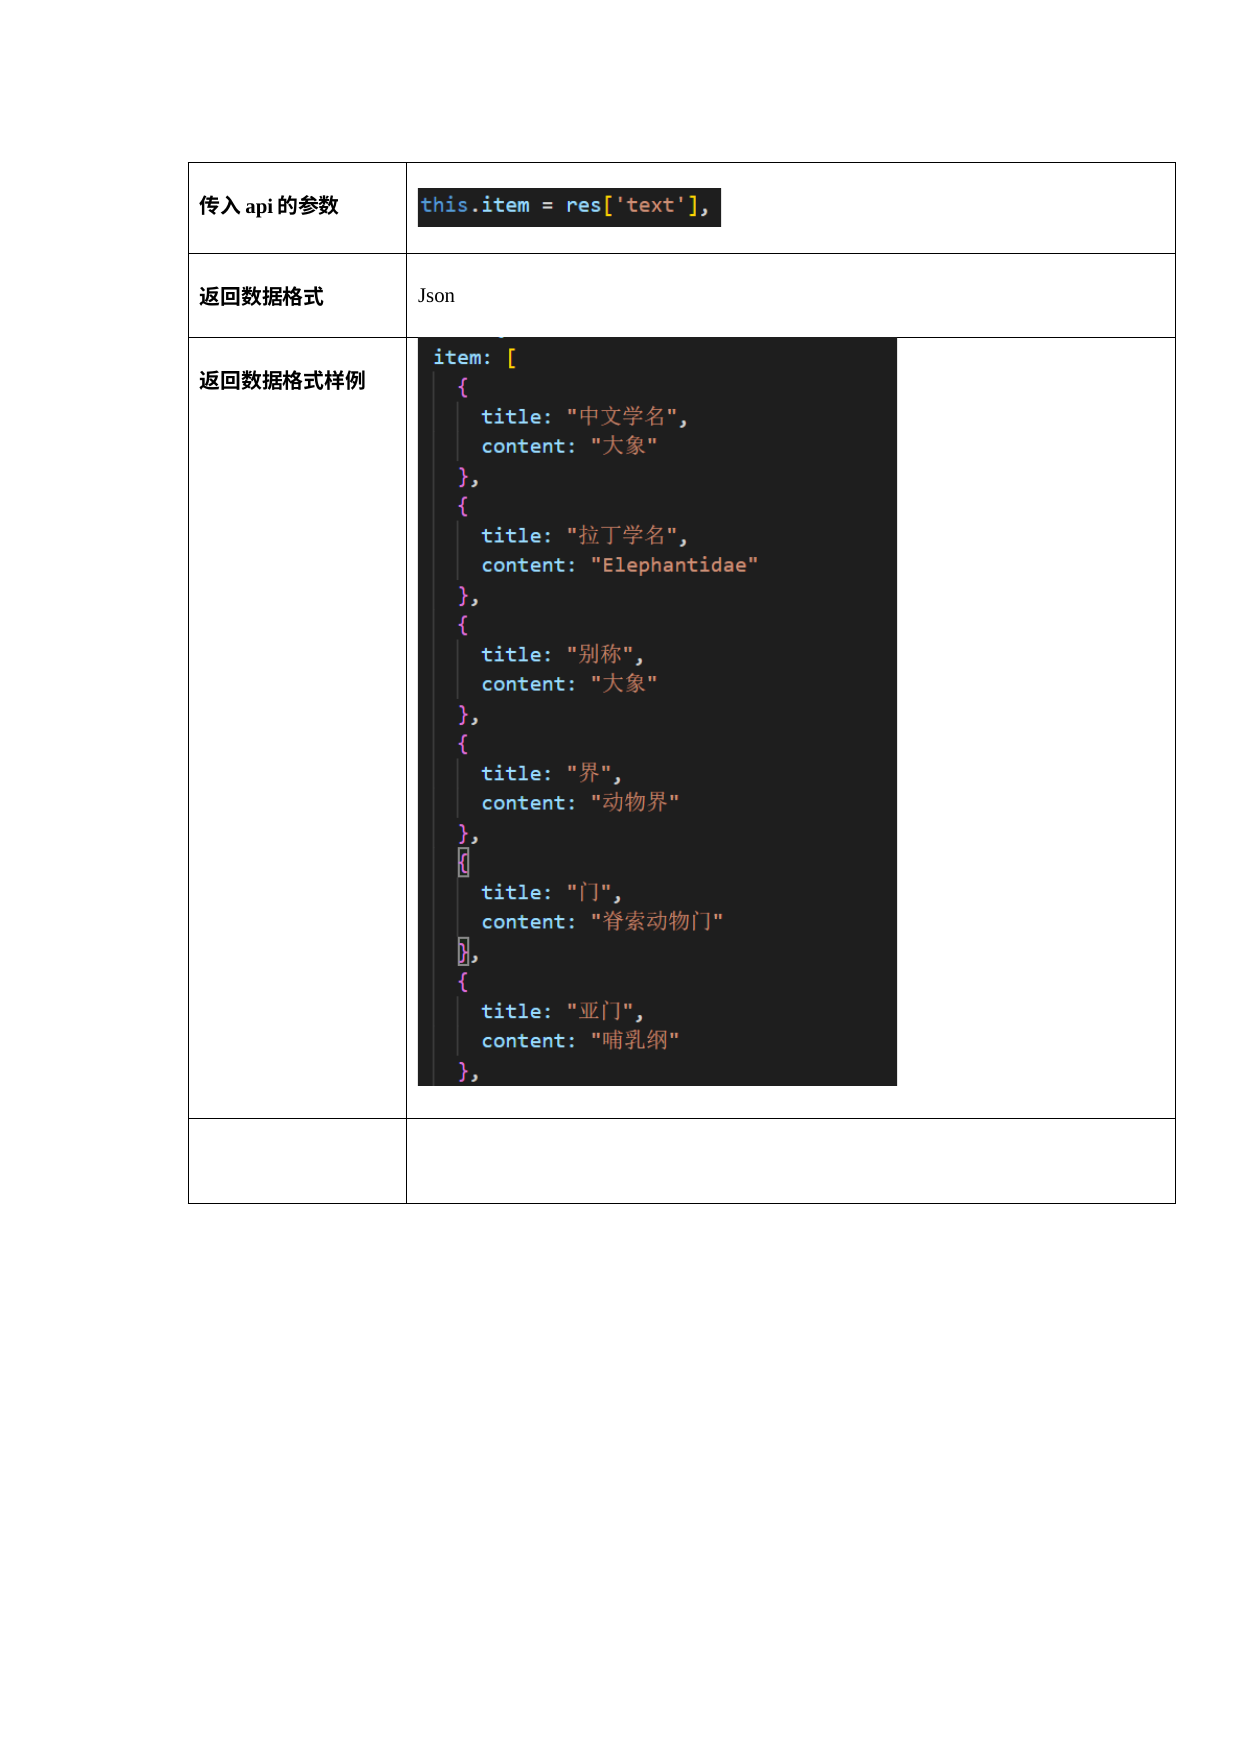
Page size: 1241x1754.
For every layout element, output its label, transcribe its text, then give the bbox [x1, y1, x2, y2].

table_cell 返回数据格式 [189, 254, 406, 337]
table_cell [407, 338, 1175, 1118]
table_cell 传入api的参数 [189, 163, 406, 253]
table_cell [189, 1119, 406, 1203]
table_cell Json [407, 254, 1175, 337]
table_cell 返回数据格式样例 [189, 338, 406, 1118]
picture [417, 337, 898, 1086]
table_cell [407, 163, 1175, 253]
table_cell [407, 1119, 1175, 1203]
picture [417, 188, 722, 227]
